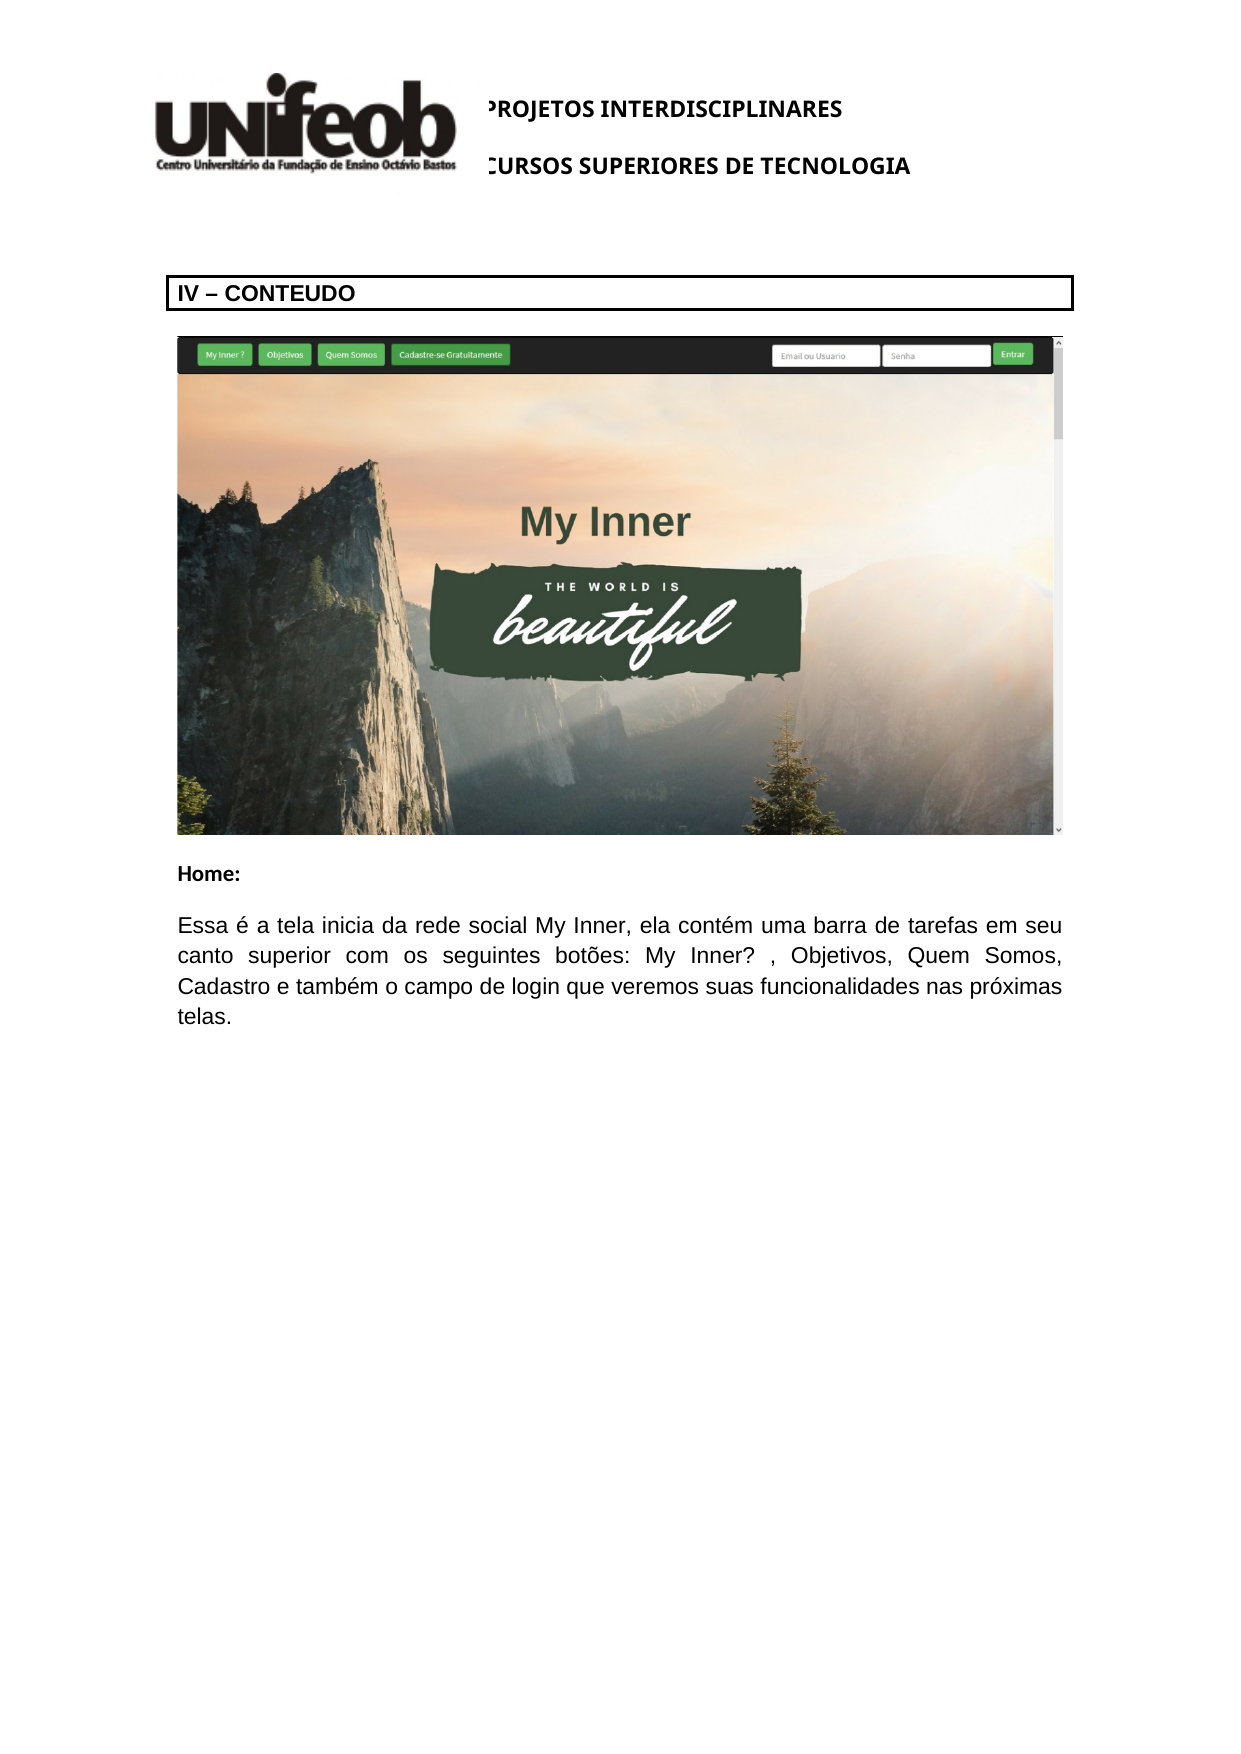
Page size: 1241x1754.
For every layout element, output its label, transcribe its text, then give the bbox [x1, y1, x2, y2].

text IV – CONTEUDO [169, 278, 1071, 308]
text Home: [177, 859, 1063, 887]
picture [132, 73, 489, 196]
text Essa é a tela inicia da rede social My Inner, ela contém uma barra de tarefas em seu canto superior com os seguintes botões: My Inner? , Objetivos, Quem Somos, Cadastro e também o campo de login que veremos suas funcionalidades nas próximas telas. [177, 912, 1063, 1029]
picture [177, 336, 1063, 835]
